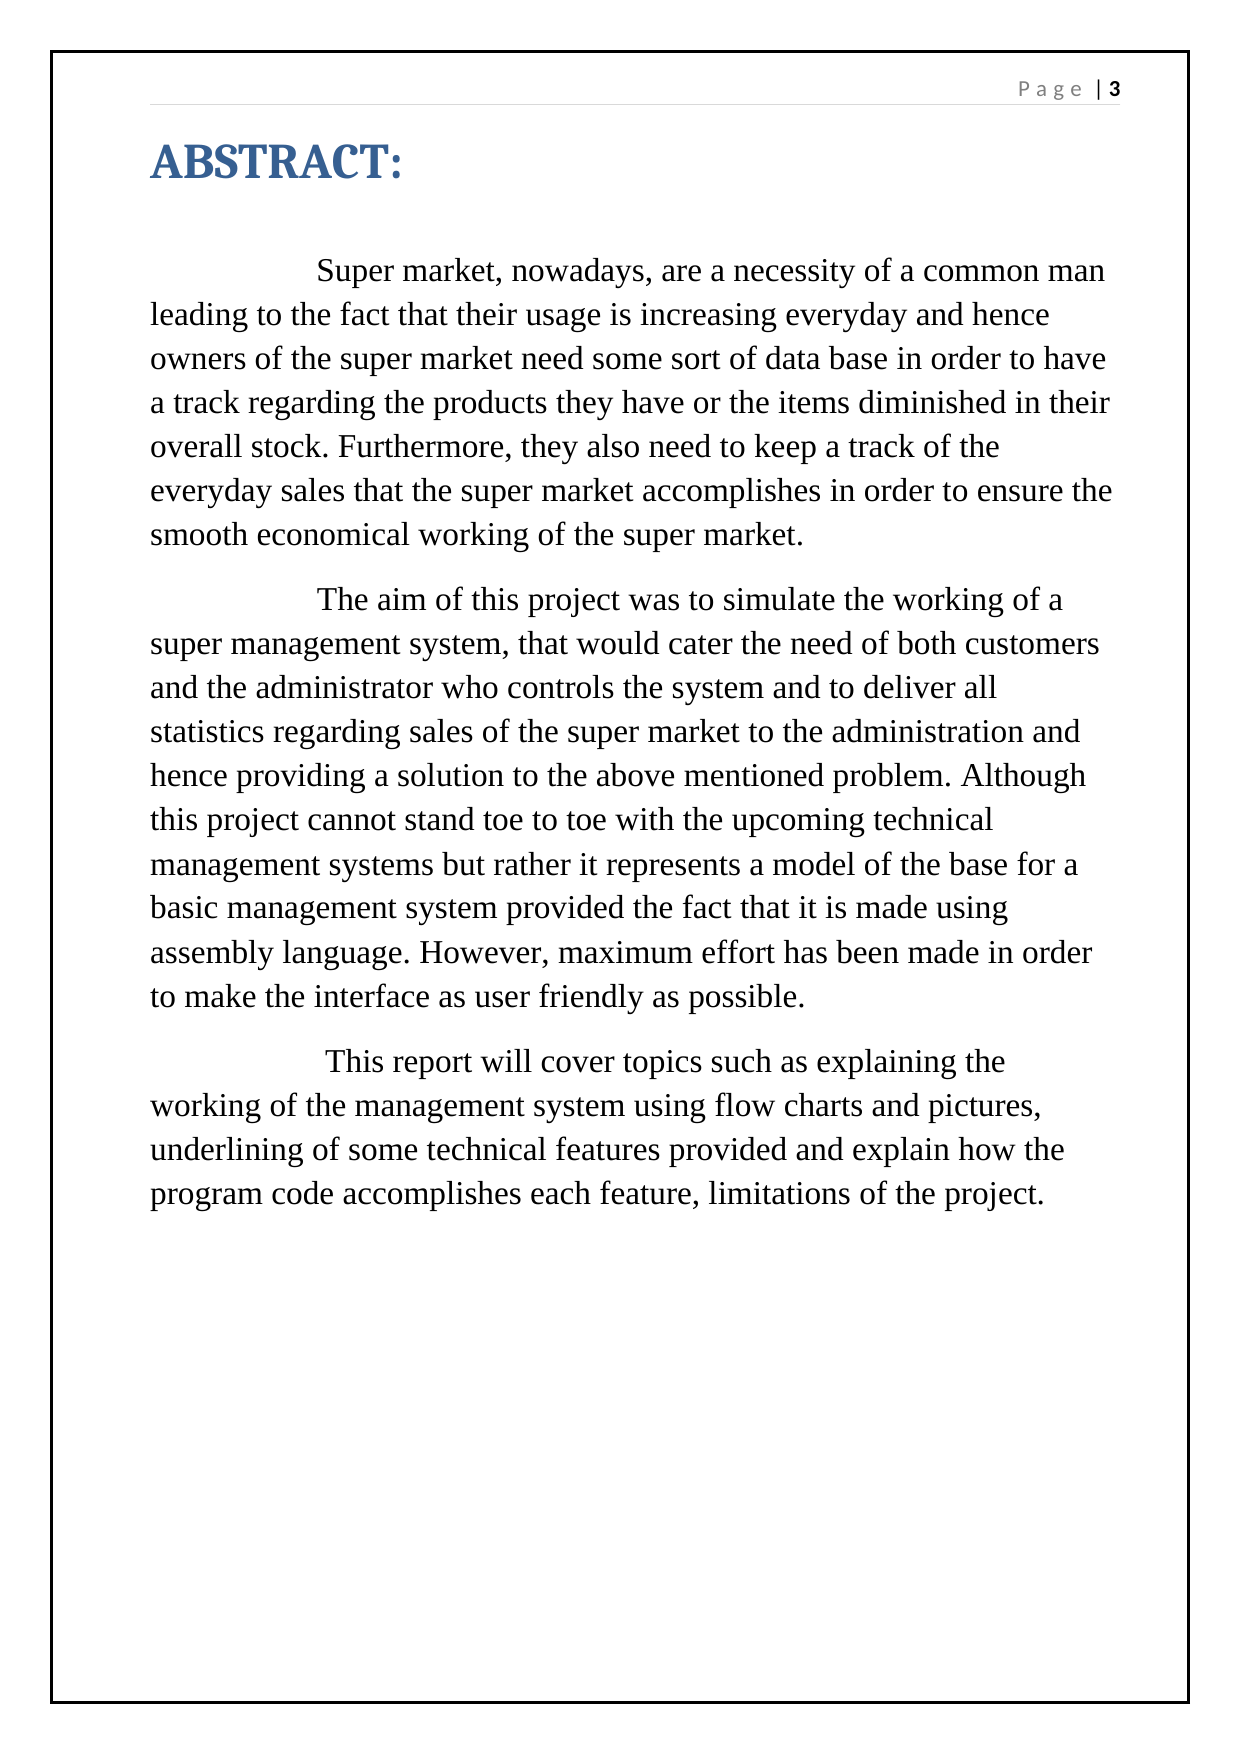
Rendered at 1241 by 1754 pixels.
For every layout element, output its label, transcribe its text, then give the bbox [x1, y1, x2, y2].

subtitle ABSTRACT: [150, 133, 1120, 191]
text Super market, nowadays, are a necessity of a common man leading to the fact that their usage is increasing everyday and hence owners of the super market need some sort of data base in order to have a track regarding the products they have or the items diminished in their overall stock. Furthermore, they also need to keep a track of the everyday sales that the super market accomplishes in order to ensure the smooth economical working of the super market. [150, 250, 1120, 553]
text The aim of this project was to simulate the working of a super management system, that would cater the need of both customers and the administrator who controls the system and to deliver all statistics regarding sales of the super market to the administration and hence providing a solution to the above mentioned problem. Although this project cannot stand toe to toe with the upcoming technical management systems but rather it represents a model of the base for a basic management system provided the fact that it is made using assembly language. However, maximum effort has been made in order to make the interface as user friendly as possible. [150, 579, 1120, 1014]
text This report will cover topics such as explaining the working of the management system using flow charts and pictures, underlining of some technical features provided and explain how the program code accomplishes each feature, limitations of the project. [150, 1041, 1120, 1211]
